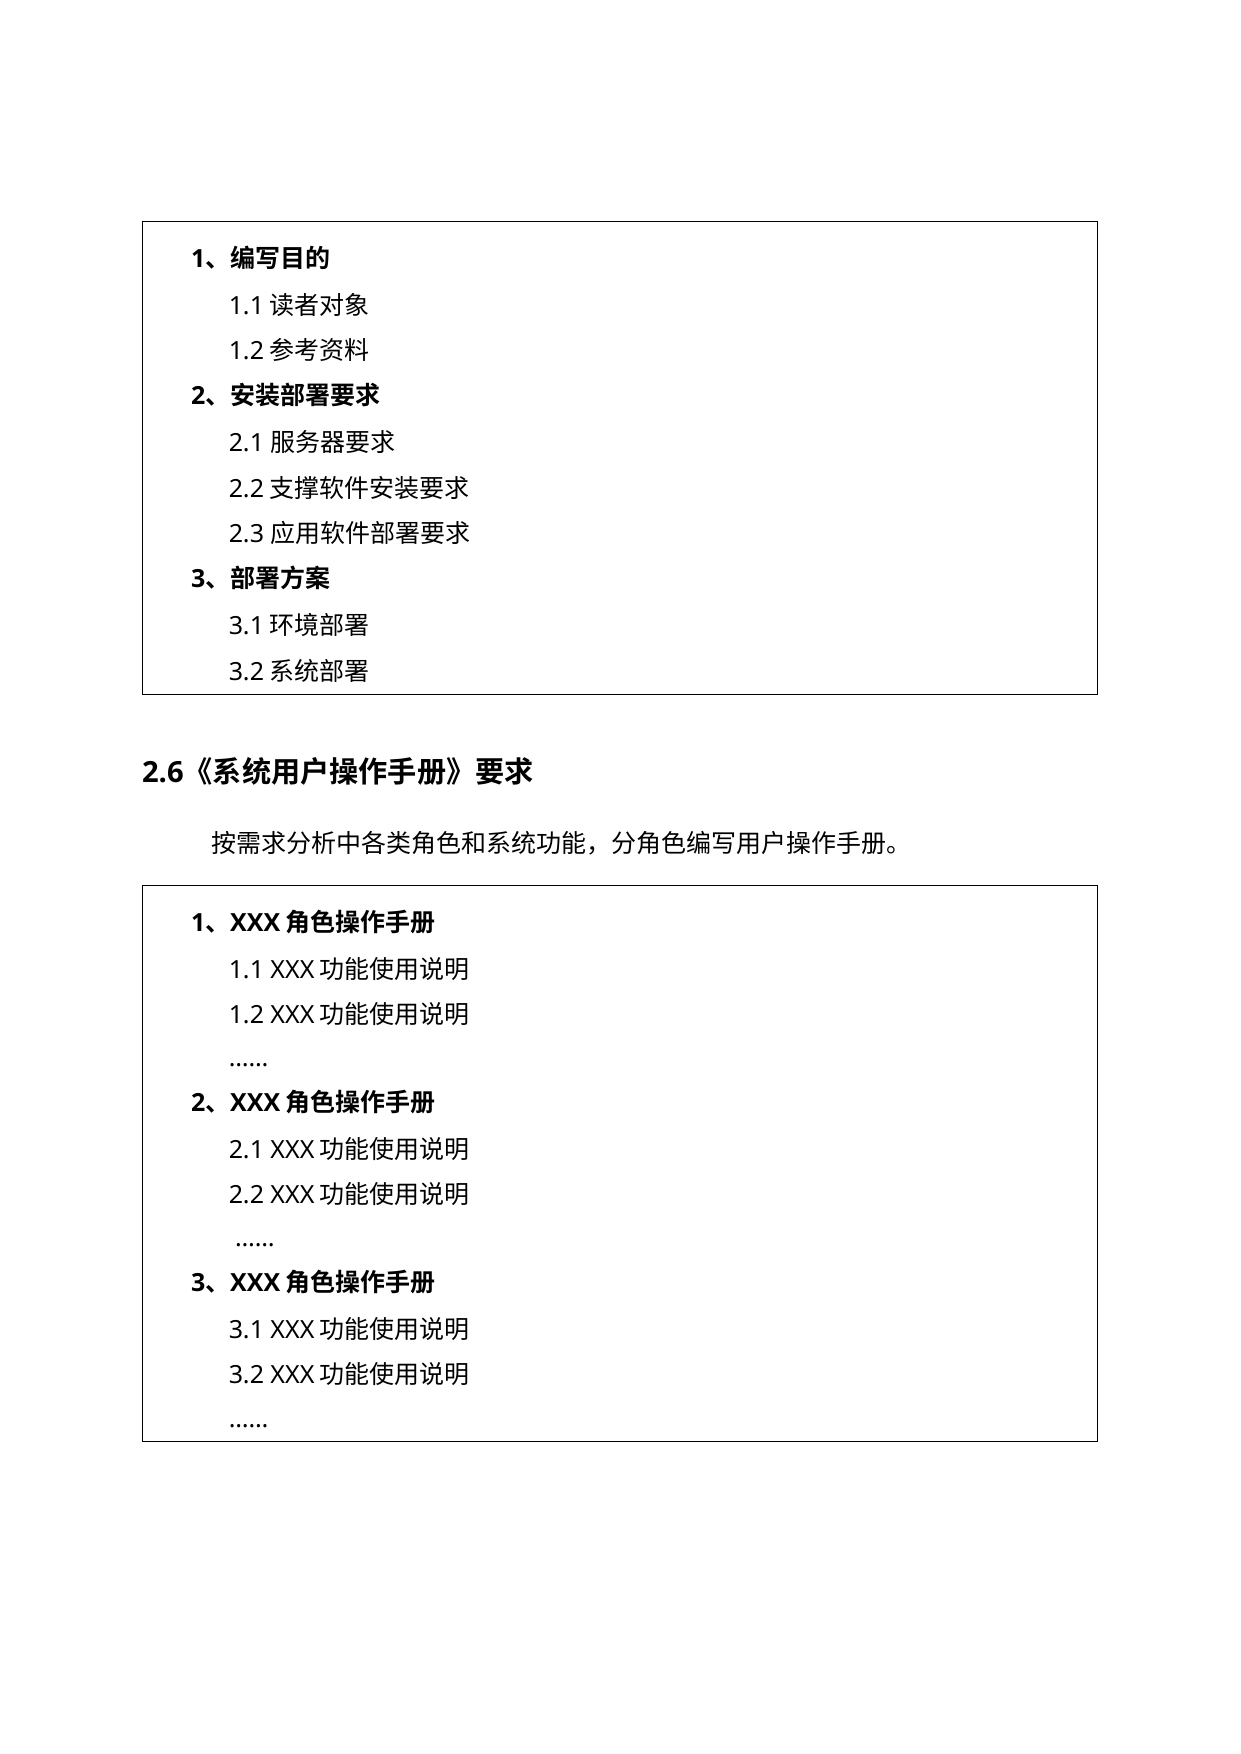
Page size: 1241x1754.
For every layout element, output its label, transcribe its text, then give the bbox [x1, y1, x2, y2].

table_header 1、XXX角色操作手册 1.1 XXX功能使用说明 1.2 XXX功能使用说明 …… 2、XXX角色操作手册 2.1 XXX功能使用说明 2.2 XXX功能使用说明 …… 3、XXX角色操作手册 3.1 XXX功能使用说明 3.2 XXX功能使用说明 …… [143, 886, 1097, 1441]
text 按需求分析中各类角色和系统功能，分角色编写用户操作手册。 [142, 823, 1098, 859]
table_header 1、编写目的 1.1读者对象 1.2参考资料 2、安装部署要求 2.1 服务器要求 2.2支撑软件安装要求 2.3 应用软件部署要求 3、部署方案 3.1环境部署 3.2系统部署 [143, 222, 1097, 694]
text 2.6《系统用户操作手册》要求 [142, 737, 1098, 802]
